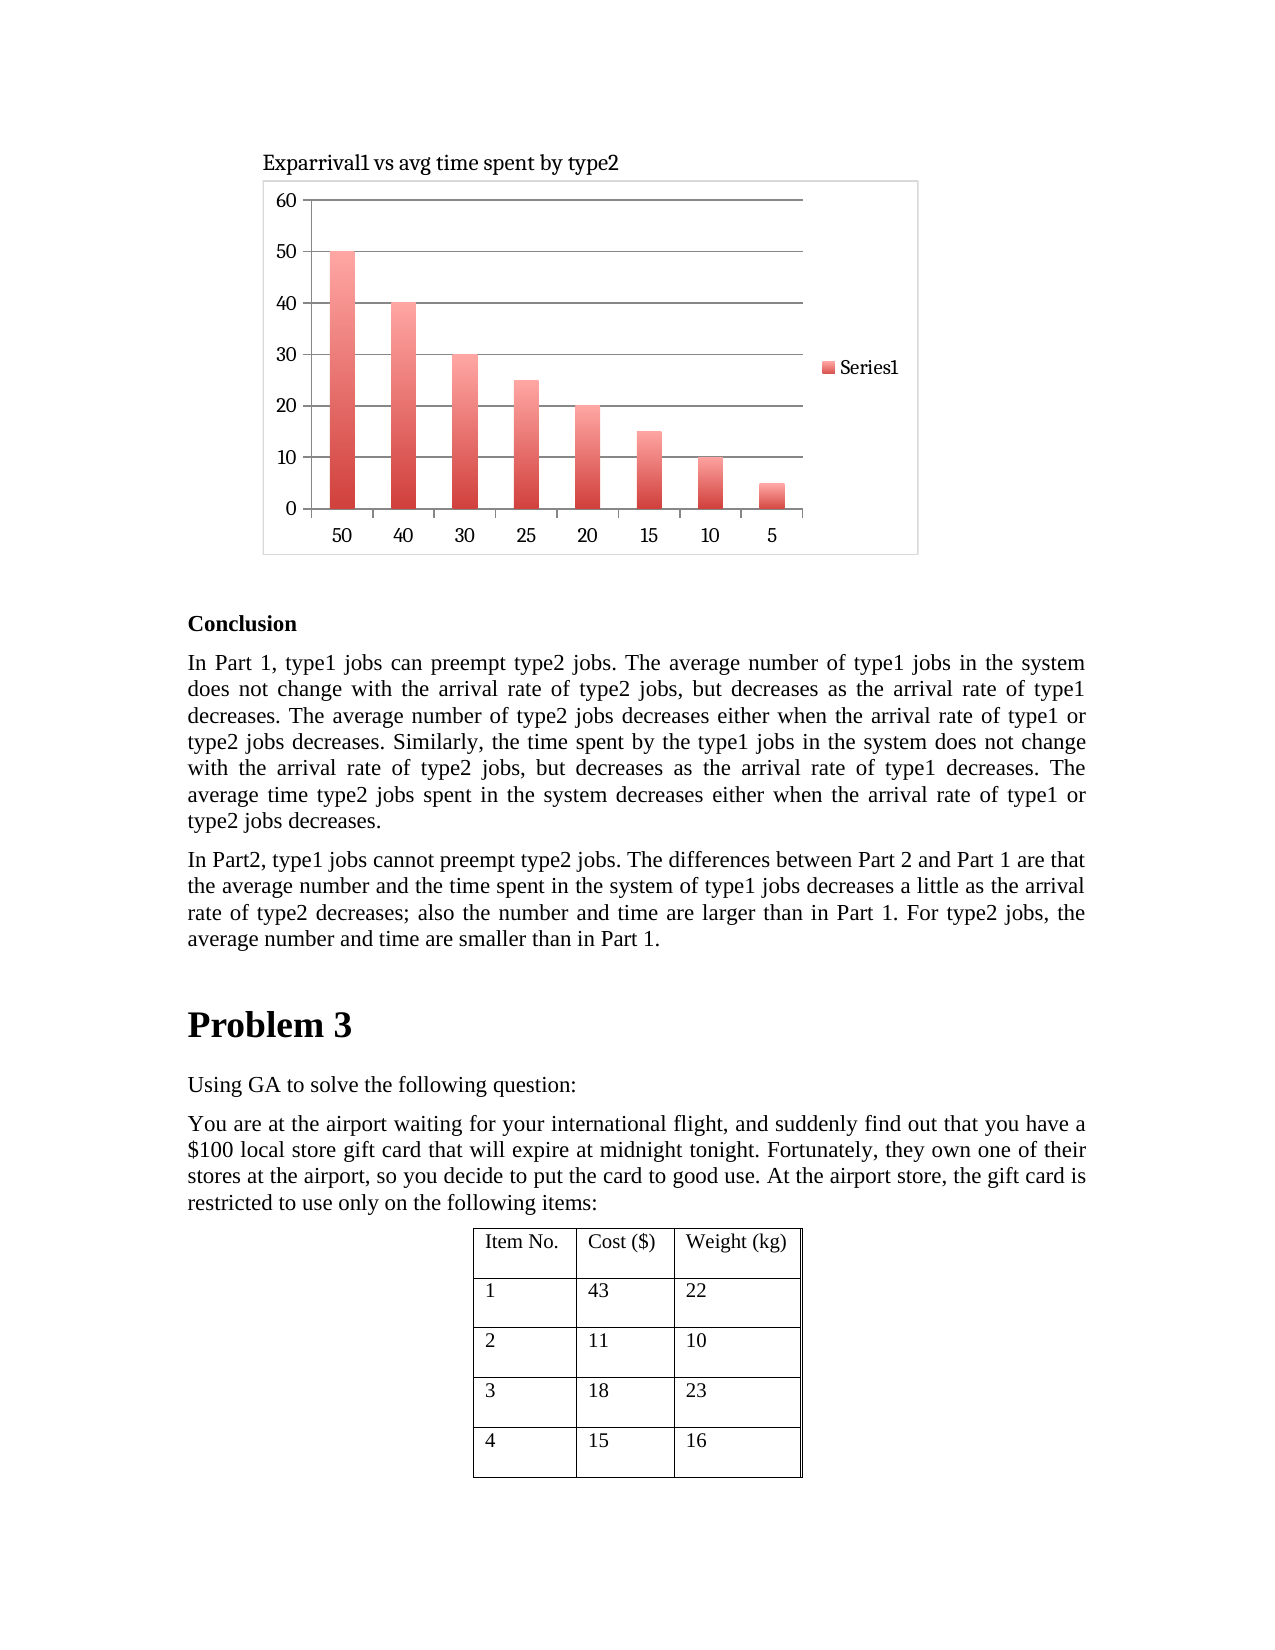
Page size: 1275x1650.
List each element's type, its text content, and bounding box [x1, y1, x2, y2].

text In Part2, type1 jobs cannot preempt type2 jobs. The differences between Part 2 and Part 1 are that the average number and the time spent in the system of type1 jobs decreases a little as the arrival rate of type2 decreases; also the number and time are larger than in Part 1. For type2 jobs, the average number and time are smaller than in Part 1. [187, 846, 1087, 951]
table_header Item No. [474, 1229, 576, 1277]
table_header Cost ($) [577, 1229, 674, 1277]
table_cell 2 [474, 1328, 576, 1377]
text Using GA to solve the following question: [187, 1071, 1087, 1097]
table_cell 15 [577, 1428, 674, 1477]
table_cell 23 [675, 1378, 800, 1427]
text Conclusion [187, 610, 1087, 636]
table_cell 16 [675, 1428, 800, 1477]
table_cell 1 [474, 1279, 576, 1327]
table_cell 10 [675, 1328, 800, 1377]
table_cell 22 [675, 1279, 800, 1327]
table_cell 3 [474, 1378, 576, 1427]
table_cell 18 [577, 1378, 674, 1427]
text In Part 1, type1 jobs can preempt type2 jobs. The average number of type1 jobs in the system does not change with the arrival rate of type2 jobs, but decreases as the arrival rate of type1 decreases. The average number of type2 jobs decreases either when the arrival rate of type1 or type2 jobs decreases. Similarly, the time spent by the type1 jobs in the system does not change with the arrival rate of type2 jobs, but decreases as the arrival rate of type1 decreases. The average time type2 jobs spent in the system decreases either when the arrival rate of type1 or type2 jobs decreases. [187, 649, 1087, 833]
subtitle Problem 3 [187, 1003, 1087, 1046]
table_cell 4 [474, 1428, 576, 1477]
list Exparrival1 vs avg time spent by type2 [262, 150, 1087, 176]
text You are at the airport waiting for your international flight, and suddenly find out that you have a $100 local store gift card that will expire at midnight tonight. Fortunately, they own one of their stores at the airport, so you decide to put the card to good use. At the airport store, the gift card is restricted to use only on the following items: [187, 1110, 1087, 1215]
table_cell 43 [577, 1279, 674, 1327]
table_cell 11 [577, 1328, 674, 1377]
table_header Weight (kg) [675, 1229, 800, 1277]
